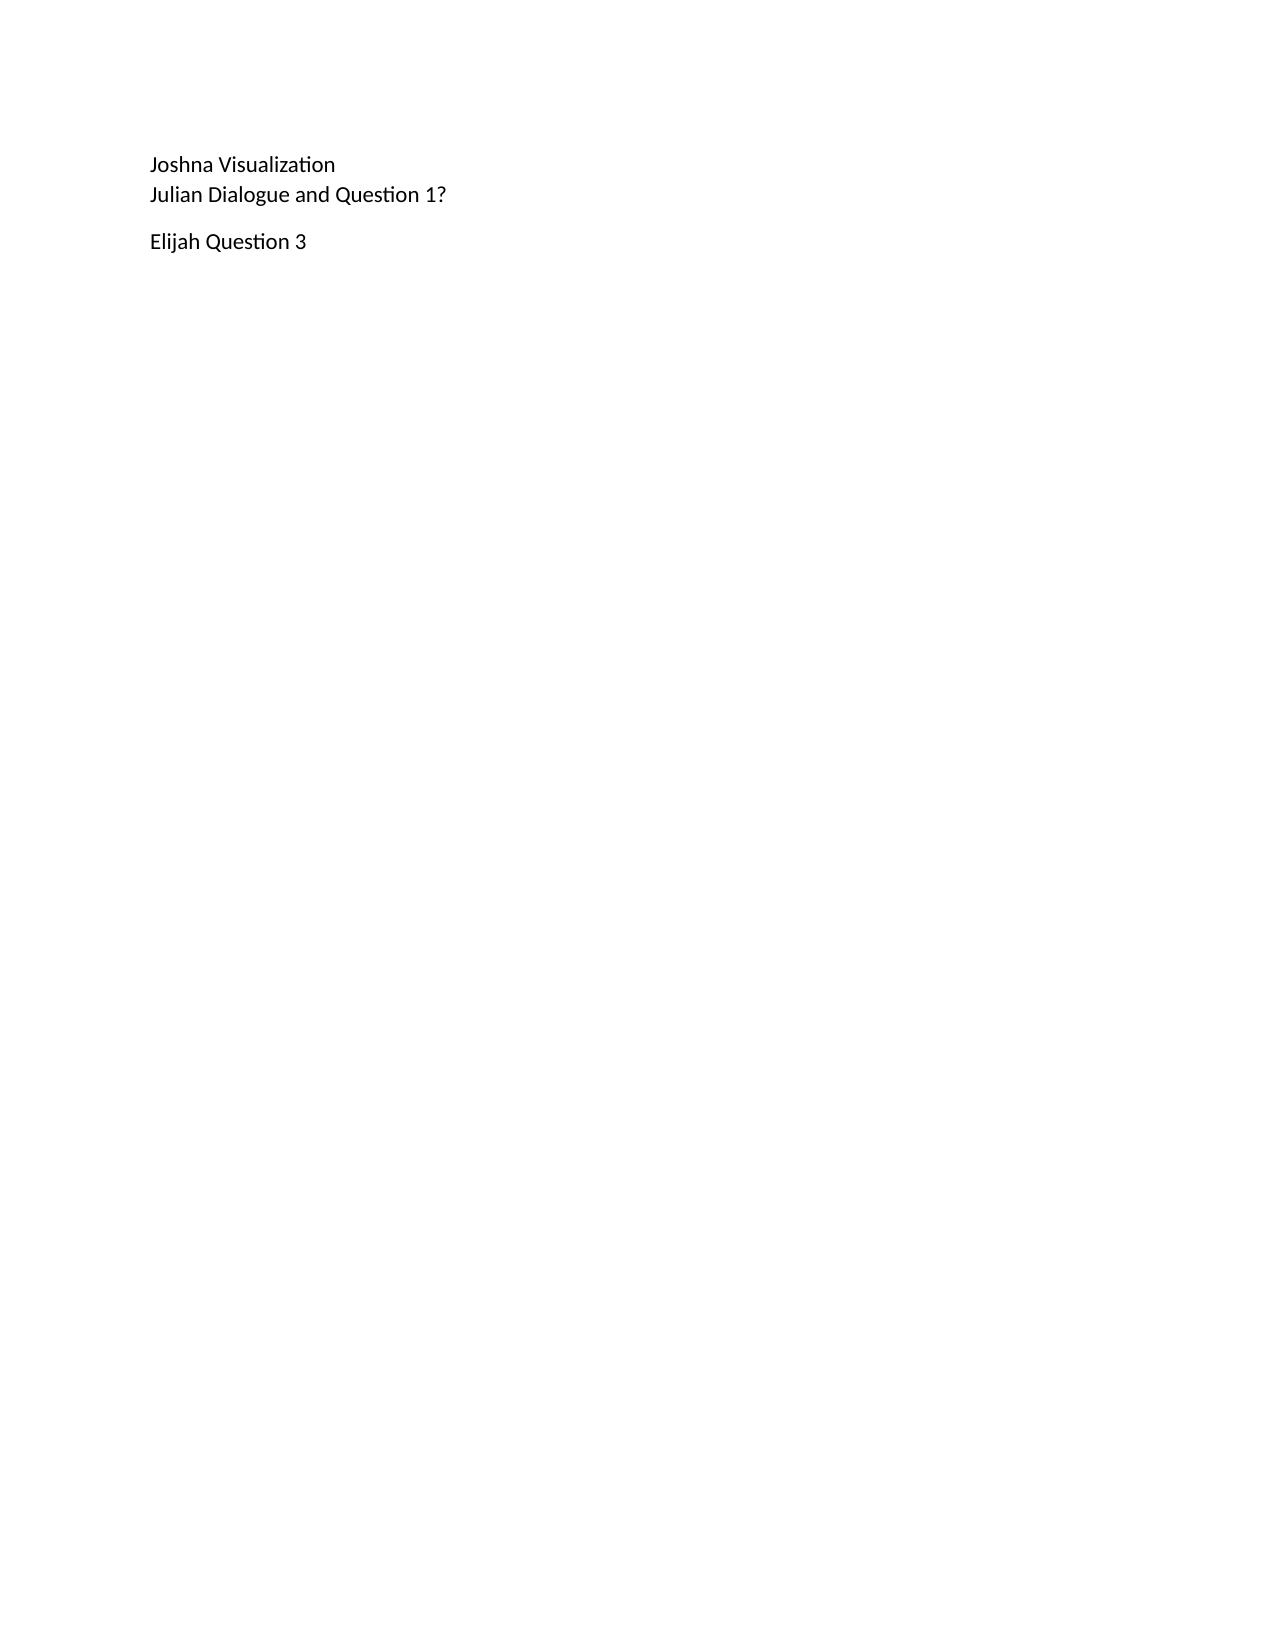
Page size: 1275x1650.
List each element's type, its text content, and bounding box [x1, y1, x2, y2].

text Joshna Visualization Julian Dialogue and Question 1? [150, 150, 1125, 208]
text Elijah Question 3 [150, 227, 1125, 255]
